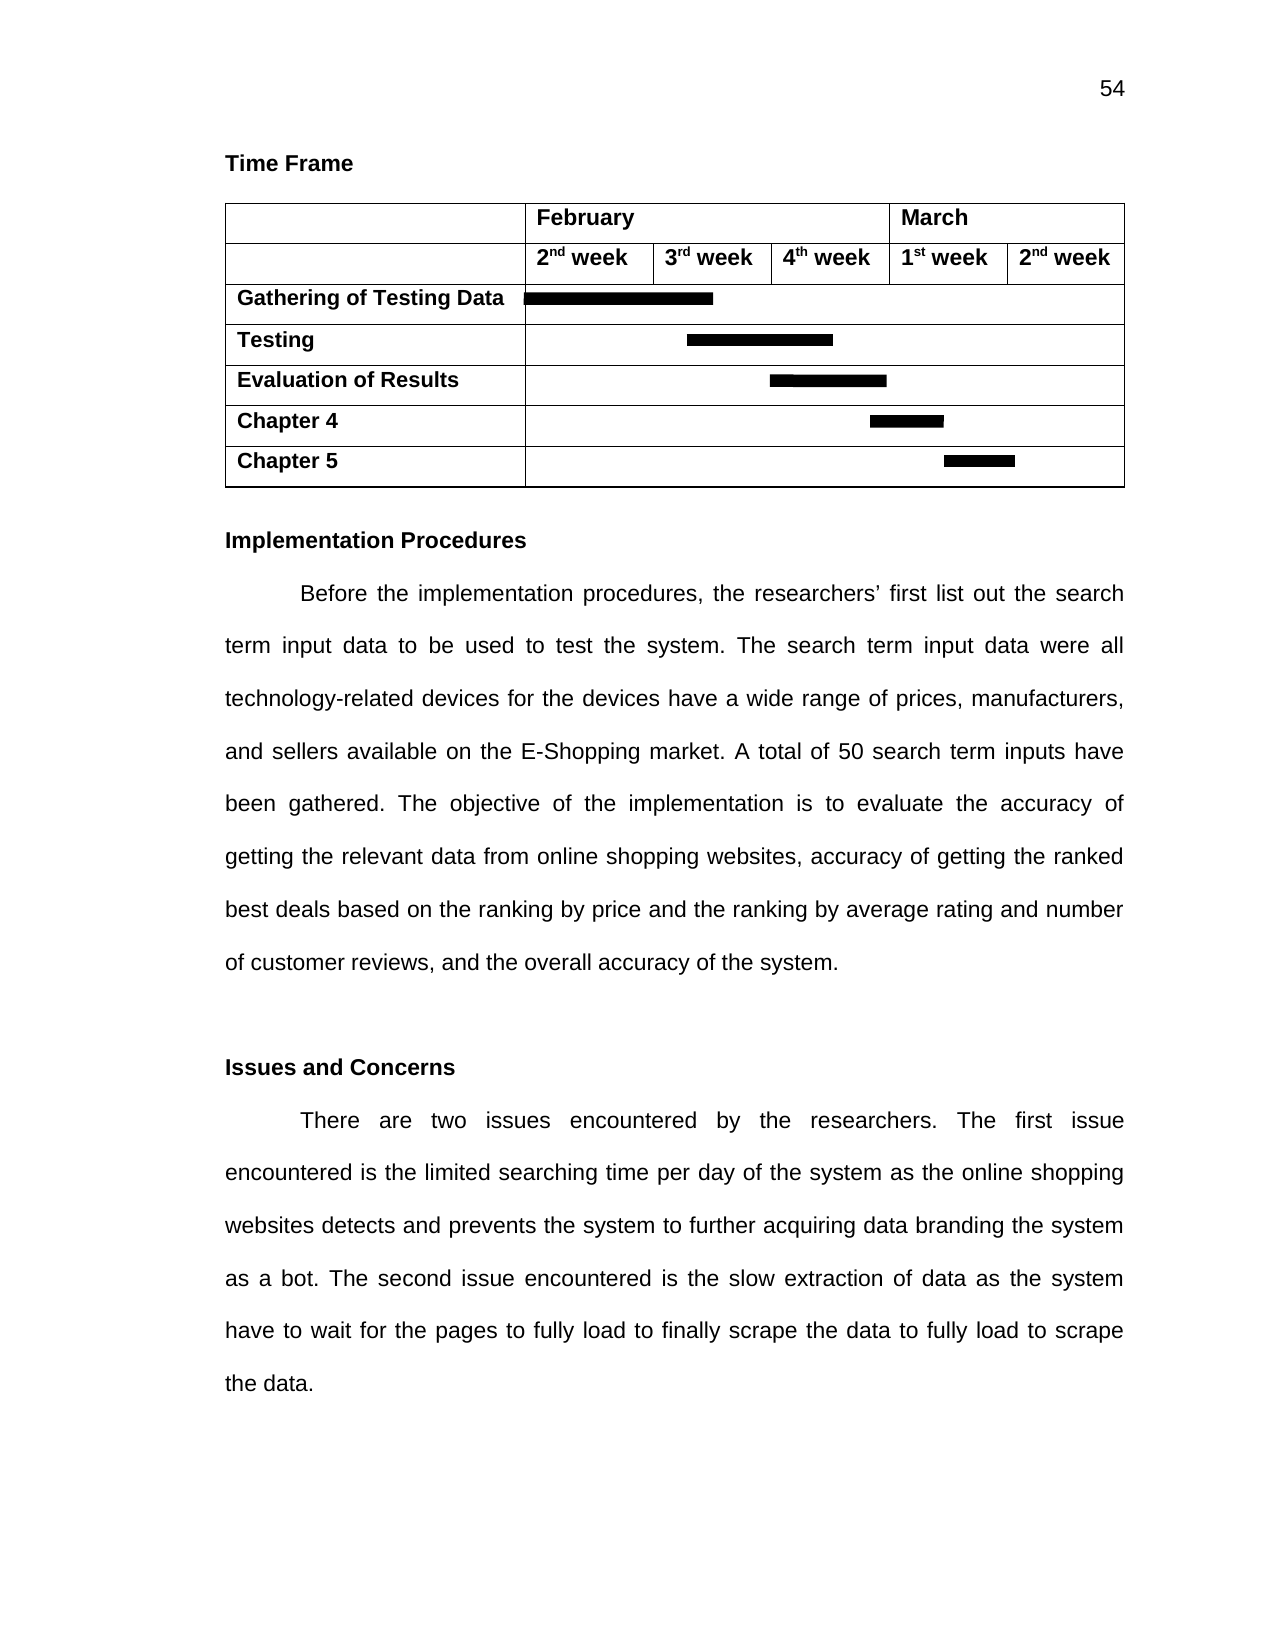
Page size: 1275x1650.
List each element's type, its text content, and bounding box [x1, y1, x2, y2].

table_cell Testing [226, 325, 525, 365]
table_cell [526, 406, 1124, 446]
table_cell Chapter 4 [226, 406, 525, 446]
text Before the implementation procedures, the researchers’ first list out the search term input data to be used to test the system. The search term input data were all technology-related devices for the devices have a wide range of prices, manufacturers, and sellers available on the E-Shopping market. A total of 50 search term inputs have been gathered. The objective of the implementation is to evaluate the accuracy of getting the relevant data from online shopping websites, accuracy of getting the ranked best deals based on the ranking by price and the ranking by average rating and number of customer reviews, and the overall accuracy of the system. [225, 579, 1125, 975]
table_header [226, 204, 525, 243]
table_cell Gathering of Testing Data [226, 285, 525, 324]
table_header March [890, 204, 1124, 243]
table_header February [526, 204, 889, 243]
table_cell [226, 244, 525, 284]
table_cell 3rd week [654, 244, 771, 284]
table_cell Chapter 5 [226, 447, 525, 486]
text There are two issues encountered by the researchers. The first issue encountered is the limited searching time per day of the system as the online shopping websites detects and prevents the system to further acquiring data branding the system as a bot. The second issue encountered is the slow extraction of data as the system have to wait for the pages to fully load to finally scrape the data to fully load to scrape the data. [225, 1107, 1125, 1397]
text Issues and Concerns [225, 1054, 1125, 1080]
table_cell 2nd week [526, 244, 653, 284]
table_cell 1st week [890, 244, 1007, 284]
table_cell [526, 447, 1124, 486]
table_cell Evaluation of Results [226, 366, 525, 405]
table_cell 4th week [772, 244, 889, 284]
table_cell [526, 325, 1124, 365]
table_cell [526, 366, 1124, 405]
text Time Frame [225, 150, 1125, 176]
table_cell [526, 285, 1124, 324]
table_cell 2nd week [1008, 244, 1124, 284]
text Implementation Procedures [225, 527, 1125, 553]
